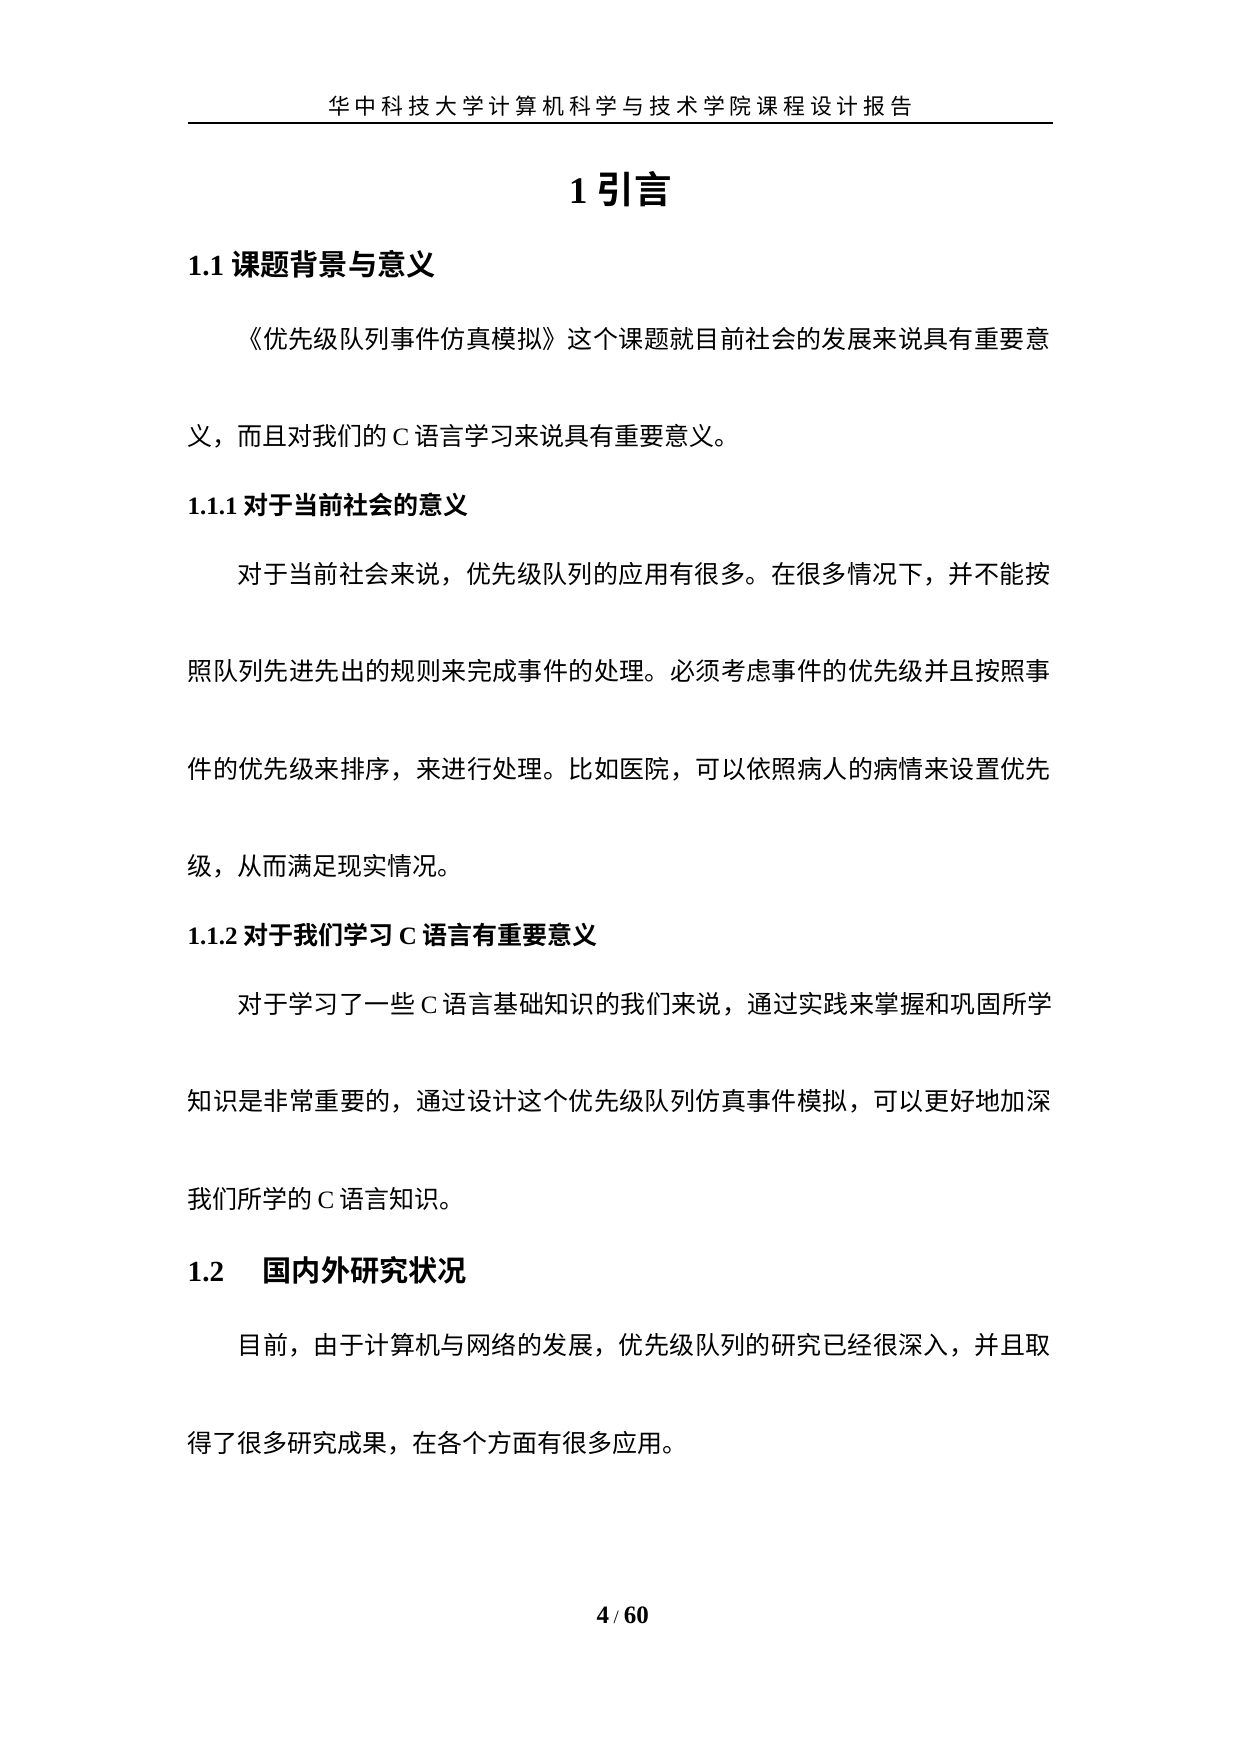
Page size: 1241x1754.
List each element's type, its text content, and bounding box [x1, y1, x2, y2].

text 目前，由于计算机与网络的发展，优先级队列的研究已经很深入，并且取得了很多研究成果，在各个方面有很多应用。 [187, 1311, 1053, 1474]
text 对于学习了一些C语言基础知识的我们来说，通过实践来掌握和巩固所学知识是非常重要的，通过设计这个优先级队列仿真事件模拟，可以更好地加深我们所学的C语言知识。 [187, 970, 1053, 1230]
text 《优先级队列事件仿真模拟》这个课题就目前社会的发展来说具有重要意义，而且对我们的C语言学习来说具有重要意义。 [187, 305, 1053, 467]
text 对于当前社会来说，优先级队列的应用有很多。在很多情况下，并不能按照队列先进先出的规则来完成事件的处理。必须考虑事件的优先级并且按照事件的优先级来排序，来进行处理。比如医院，可以依照病人的病情来设置优先级，从而满足现实情况。 [187, 540, 1053, 897]
text 1 引言 [187, 160, 1053, 214]
list 国内外研究状况 [187, 1248, 1053, 1290]
list 课题背景与意义 [187, 241, 1053, 284]
text 1.1.1 对于当前社会的意义 [187, 486, 1053, 522]
text 1.1.2 对于我们学习C语言有重要意义 [187, 916, 1053, 952]
